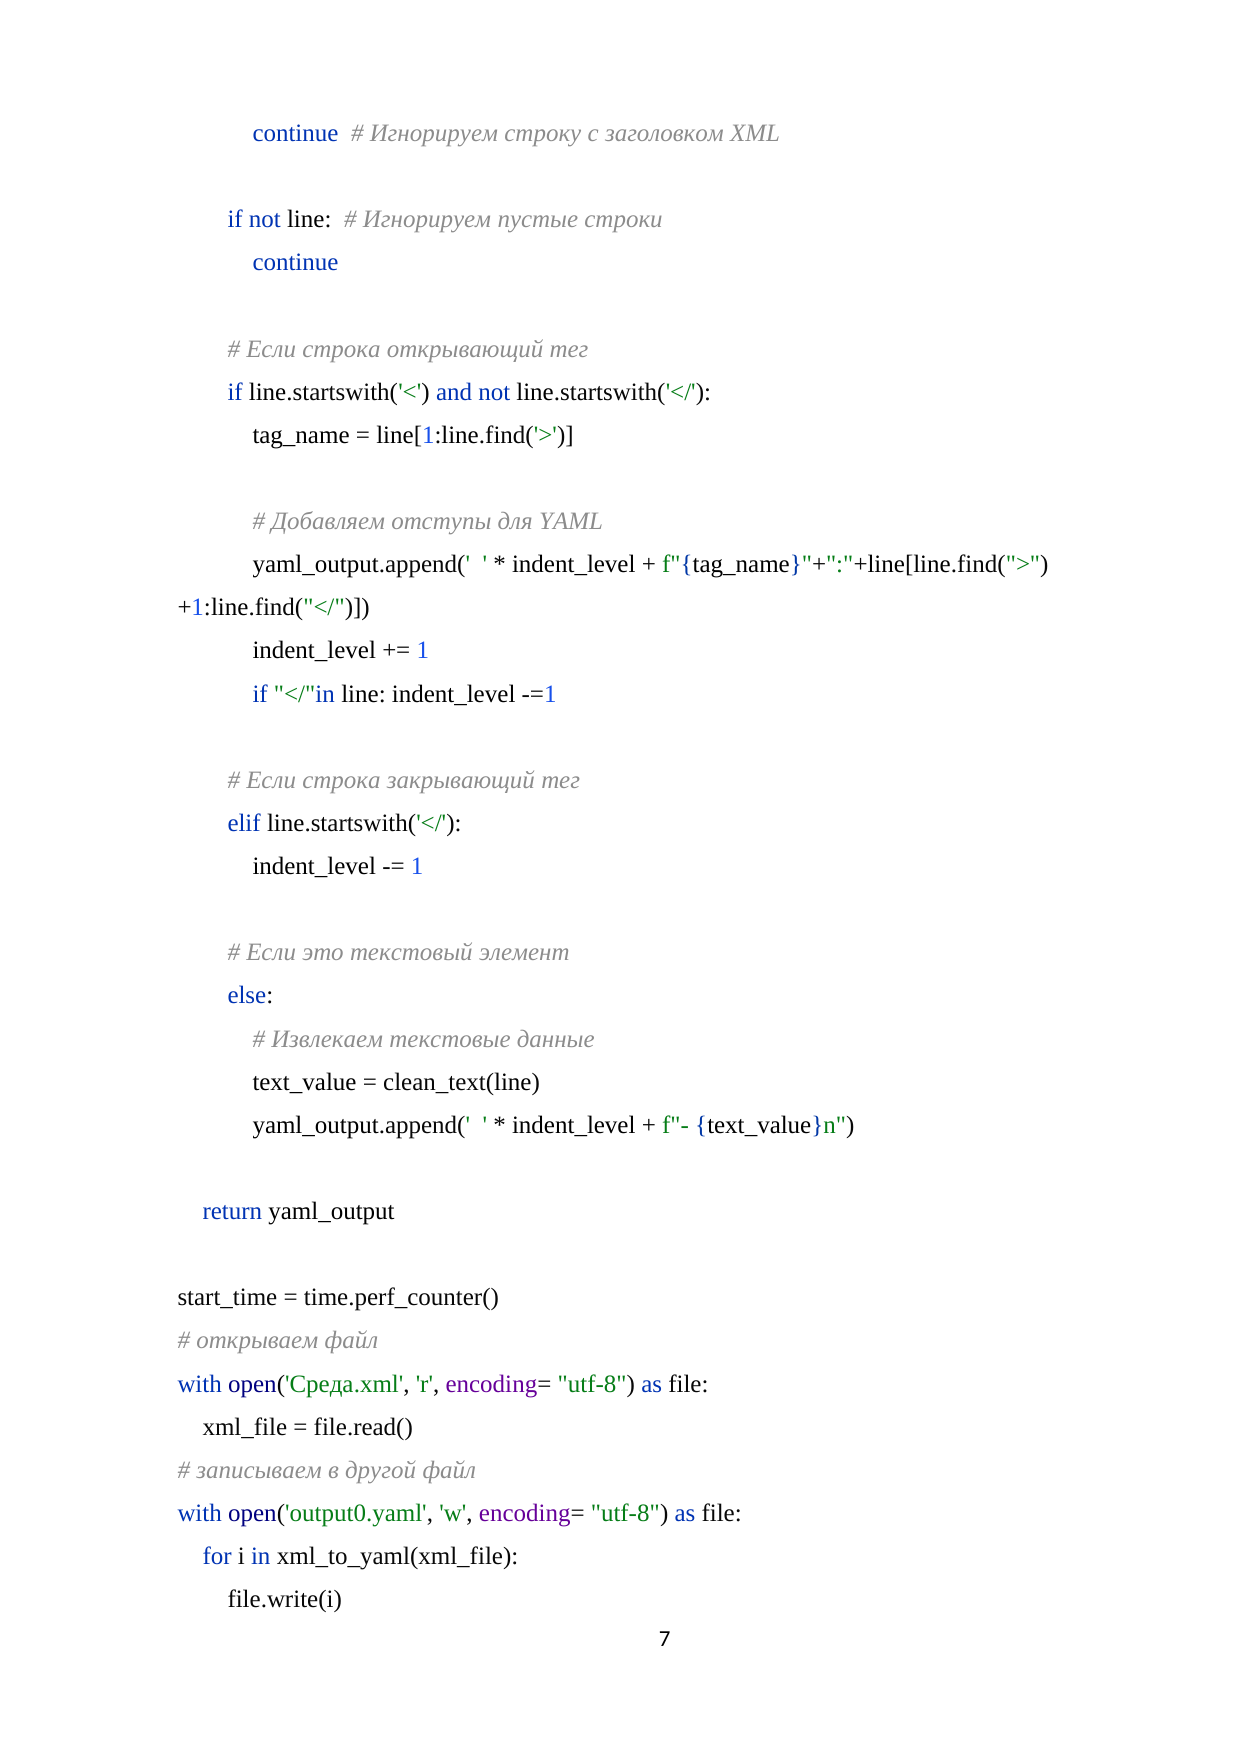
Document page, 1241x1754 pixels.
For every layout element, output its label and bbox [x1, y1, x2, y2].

text [177, 118, 1152, 1613]
